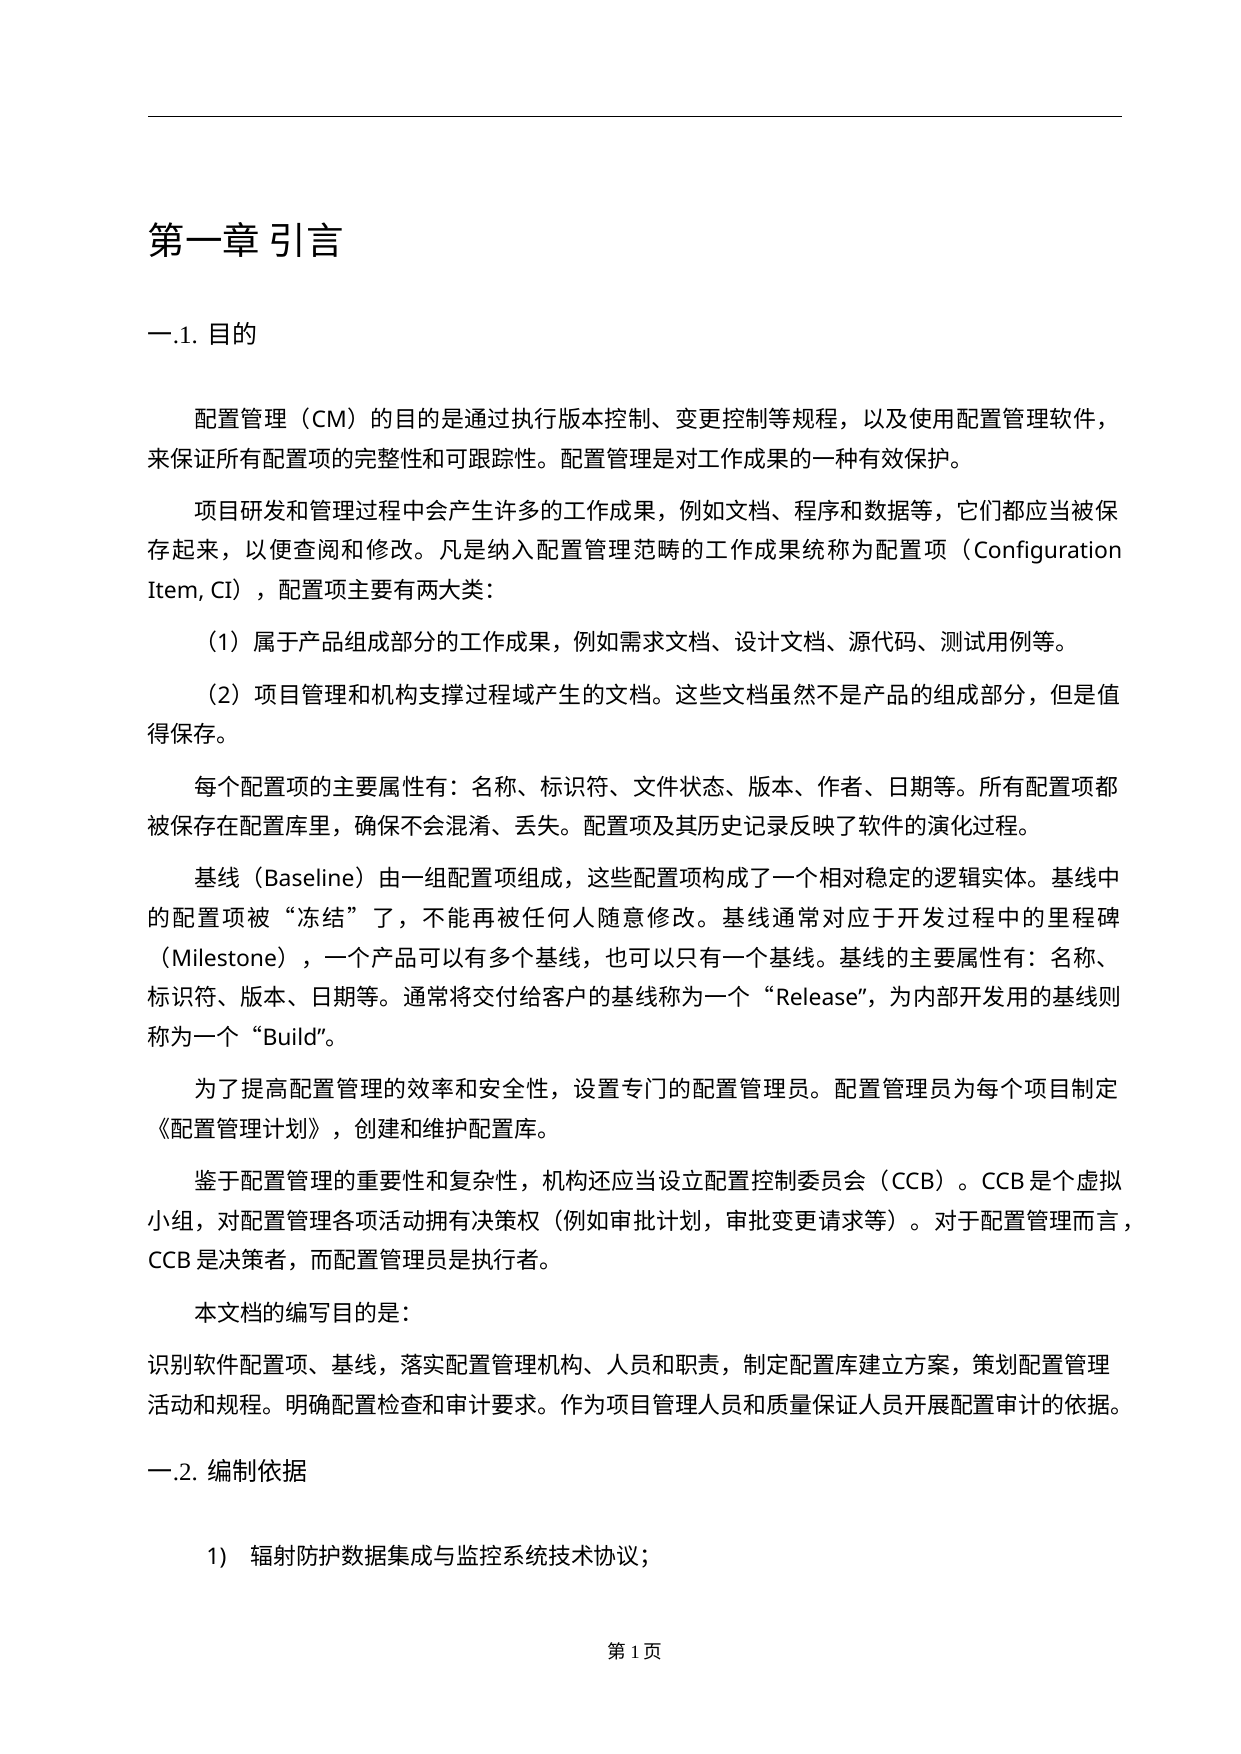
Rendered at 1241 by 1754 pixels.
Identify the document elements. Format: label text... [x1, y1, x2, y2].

subtitle 目的 [148, 313, 1122, 352]
text 项目研发和管理过程中会产生许多的工作成果，例如文档、程序和数据等，它们都应当被保存起来，以便查阅和修改。凡是纳入配置管理范畴的工作成果统称为配置项（Configuration Item, CI），配置项主要有两大类： [148, 489, 1122, 609]
text （1）属于产品组成部分的工作成果，例如需求文档、设计文档、源代码、测试用例等。 [148, 621, 1122, 661]
subtitle 引言 [148, 198, 1122, 277]
text 每个配置项的主要属性有：名称、标识符、文件状态、版本、作者、日期等。所有配置项都被保存在配置库里，确保不会混淆、丢失。配置项及其历史记录反映了软件的演化过程。 [148, 765, 1122, 844]
text 本文档的编写目的是： [148, 1291, 1122, 1331]
subtitle 编制依据 [148, 1450, 1122, 1490]
text 识别软件配置项、基线，落实配置管理机构、人员和职责，制定配置库建立方案，策划配置管理活动和规程。明确配置检查和审计要求。作为项目管理人员和质量保证人员开展配置审计的依据。 [148, 1344, 1122, 1423]
text 为了提高配置管理的效率和安全性，设置专门的配置管理员。配置管理员为每个项目制定《配置管理计划》，创建和维护配置库。 [148, 1068, 1122, 1147]
text 基线（Baseline）由一组配置项组成，这些配置项构成了一个相对稳定的逻辑实体。基线中的配置项被“冻结”了，不能再被任何人随意修改。基线通常对应于开发过程中的里程碑（Milestone），一个产品可以有多个基线，也可以只有一个基线。基线的主要属性有：名称、标识符、版本、日期等。通常将交付给客户的基线称为一个“Release”，为内部开发用的基线则称为一个“Build”。 [148, 857, 1122, 1056]
text 鉴于配置管理的重要性和复杂性，机构还应当设立配置控制委员会（CCB）。CCB是个虚拟小组，对配置管理各项活动拥有决策权（例如审批计划，审批变更请求等）。对于配置管理而言，CCB是决策者，而配置管理员是执行者。 [148, 1160, 1122, 1279]
list 辐射防护数据集成与监控系统技术协议； [206, 1535, 1122, 1575]
text （2）项目管理和机构支撑过程域产生的文档。这些文档虽然不是产品的组成部分，但是值得保存。 [148, 673, 1122, 753]
text 配置管理（CM）的目的是通过执行版本控制、变更控制等规程，以及使用配置管理软件，来保证所有配置项的完整性和可跟踪性。配置管理是对工作成果的一种有效保护。 [148, 398, 1122, 477]
